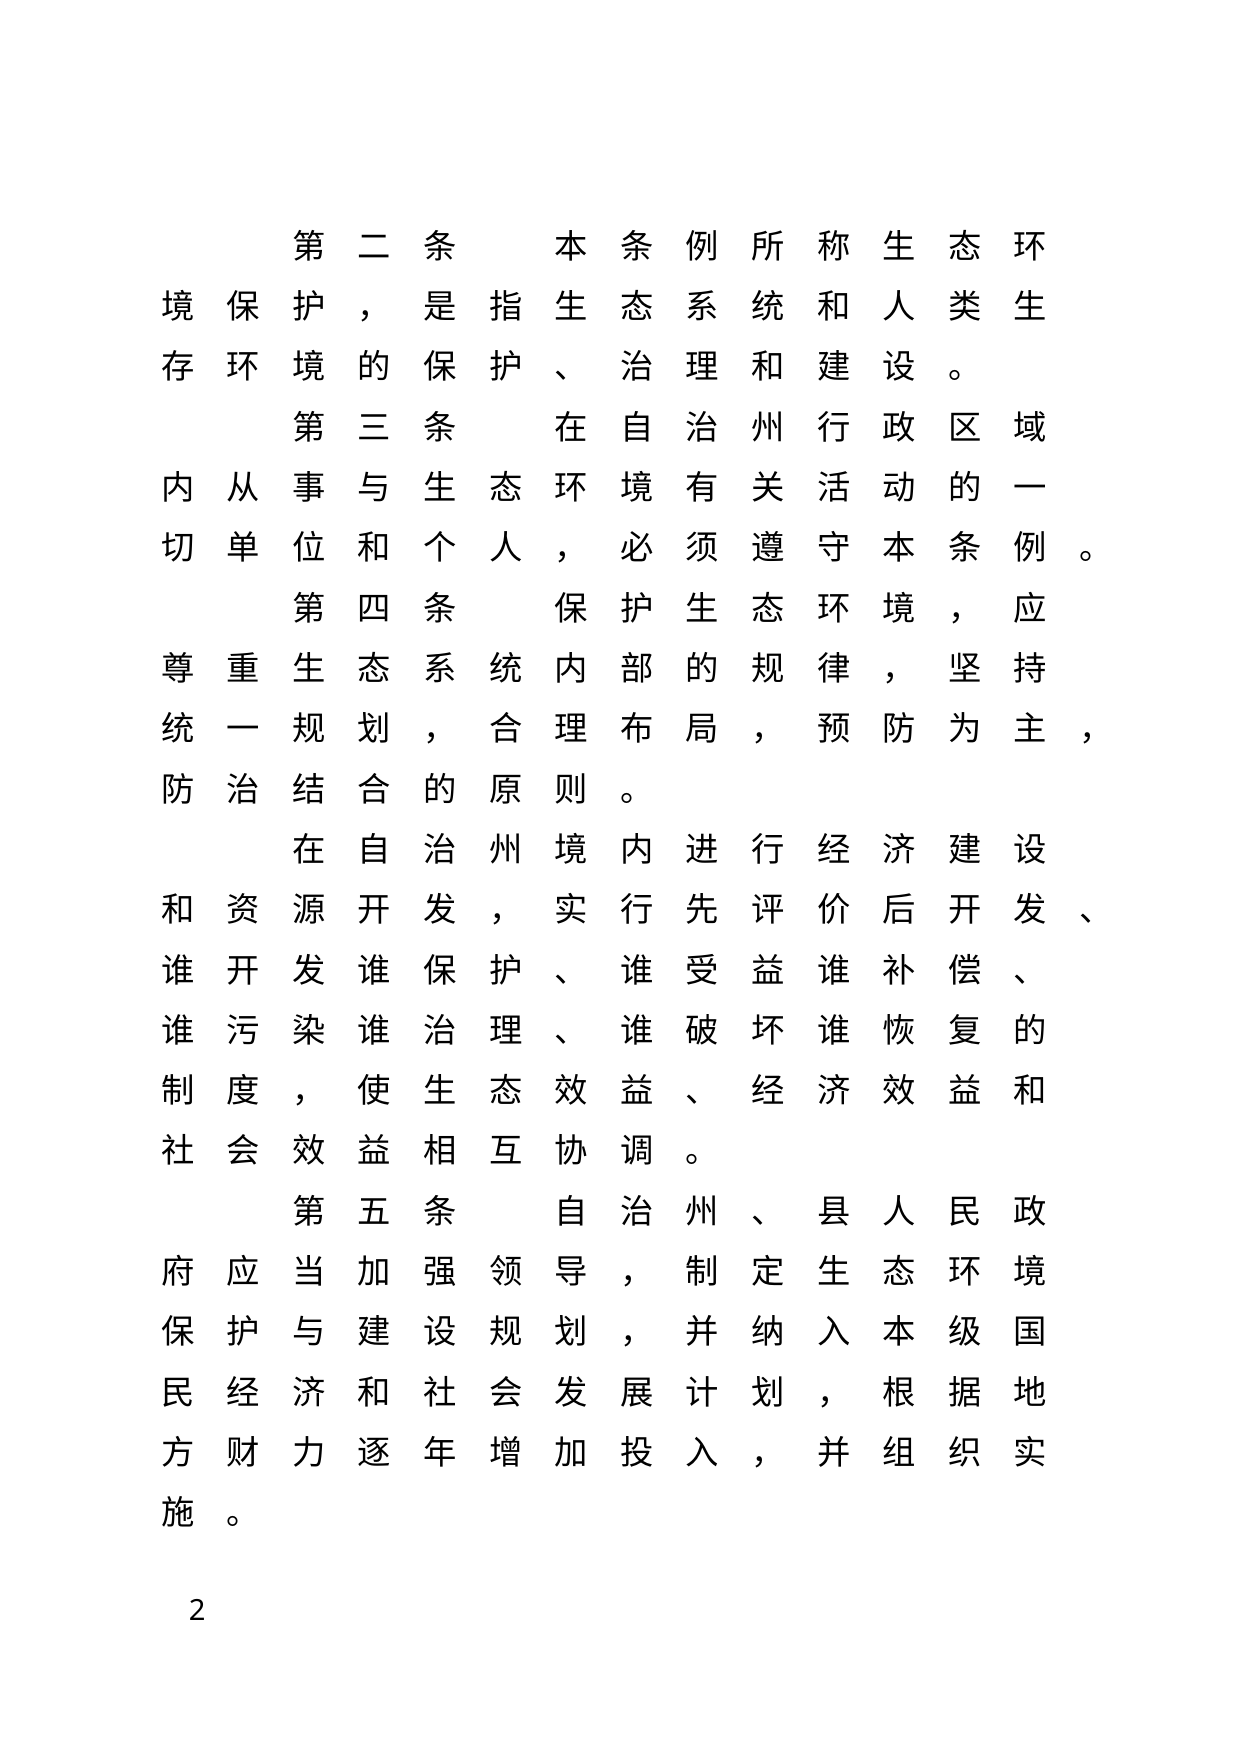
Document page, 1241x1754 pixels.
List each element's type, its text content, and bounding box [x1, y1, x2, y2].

text 在自治州境内进行经济建设和资源开发，实行先评价后开发、谁开发谁保护、谁受益谁补偿、谁污染谁治理、谁破坏谁恢复的制度，使生态效益、经济效益和社会效益相互协调。 [161, 817, 1079, 1178]
text 第四条 保护生态环境，应尊重生态系统内部的规律，坚持统一规划，合理布局，预防为主，防治结合的原则。 [161, 575, 1079, 817]
text 第五条 自治州、县人民政府应当加强领导，制定生态环境保护与建设规划，并纳入本级国民经济和社会发展计划，根据地方财力逐年增加投入，并组织实施。 [161, 1178, 1079, 1540]
text 第三条 在自治州行政区域内从事与生态环境有关活动的一切单位和个人，必须遵守本条例。 [161, 394, 1079, 575]
text 第二条 本条例所称生态环境保护，是指生态系统和人类生存环境的保护、治理和建设。 [161, 213, 1079, 394]
